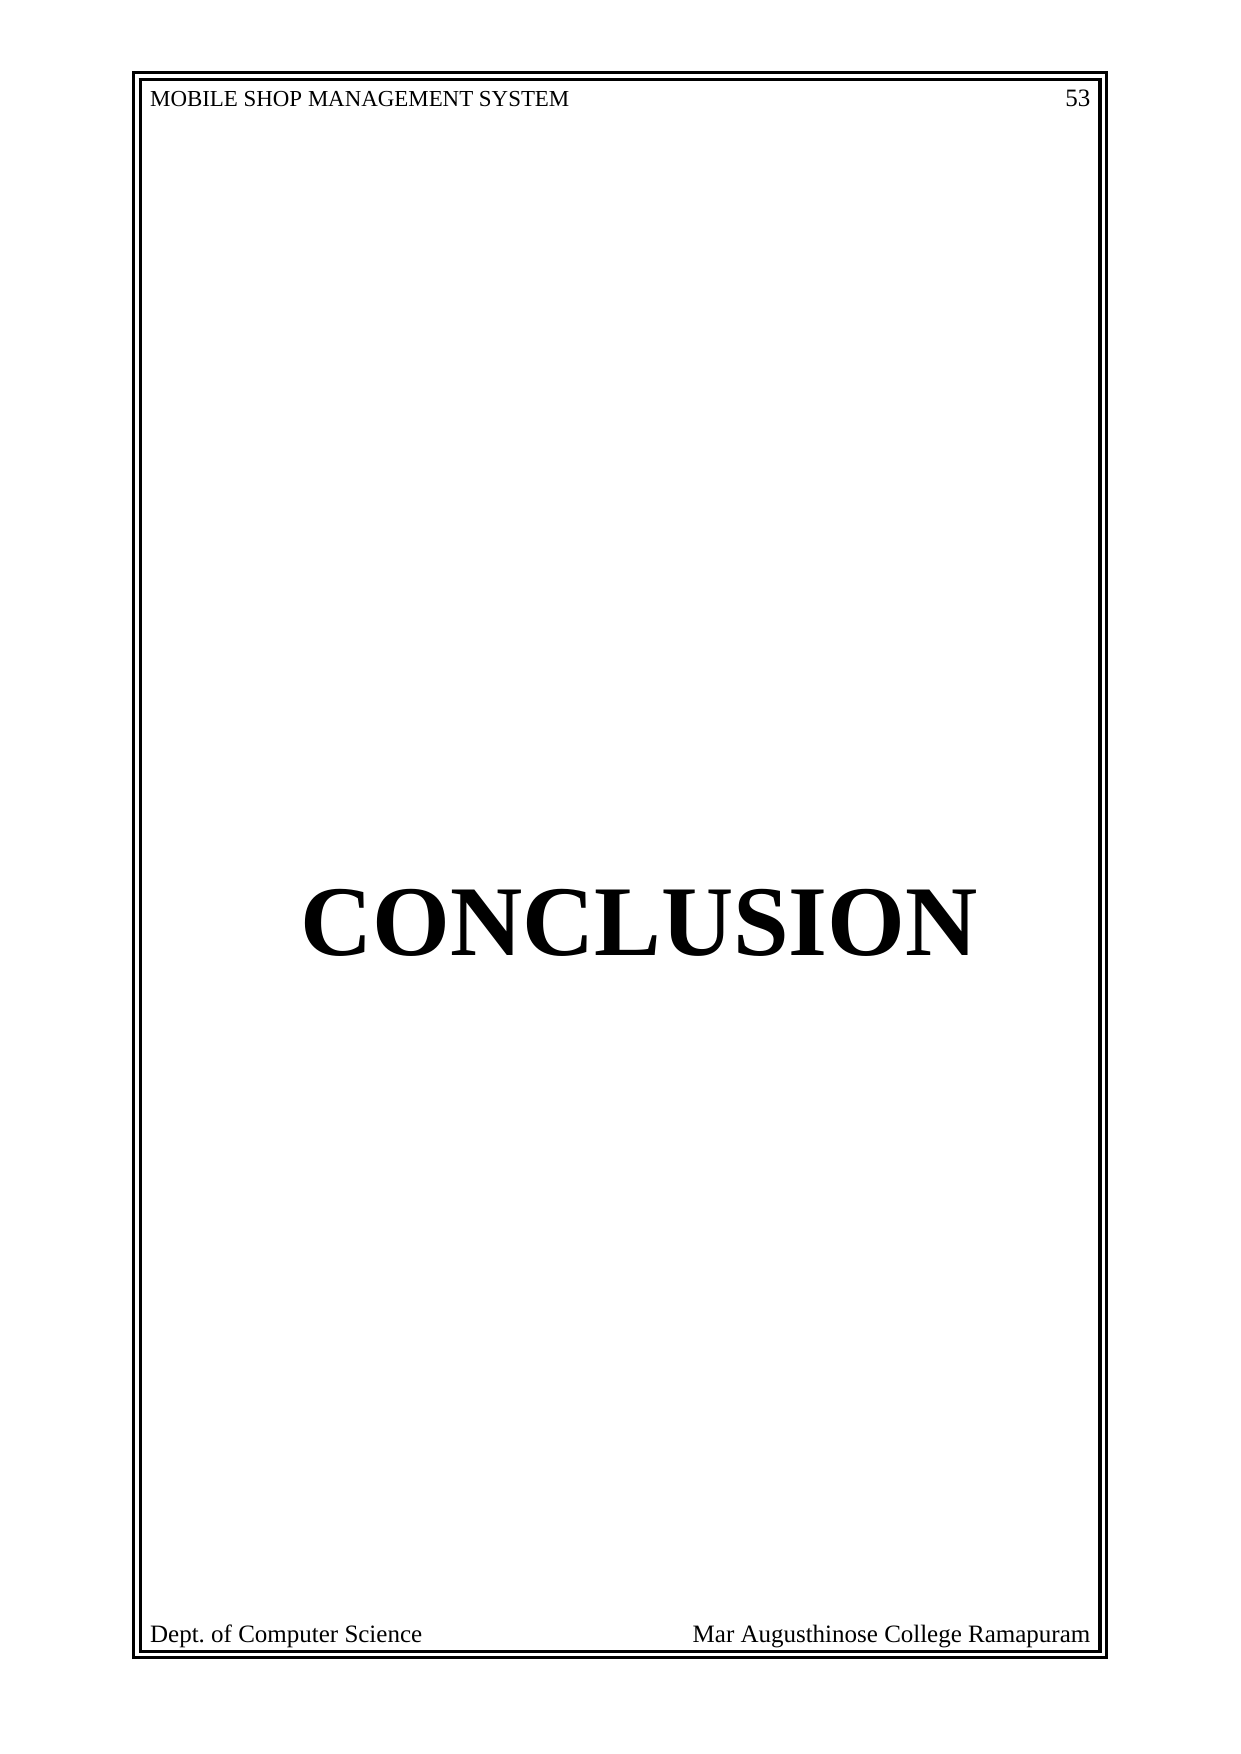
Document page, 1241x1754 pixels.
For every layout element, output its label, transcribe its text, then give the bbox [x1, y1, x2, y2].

text CONCLUSION [225, 862, 1090, 977]
